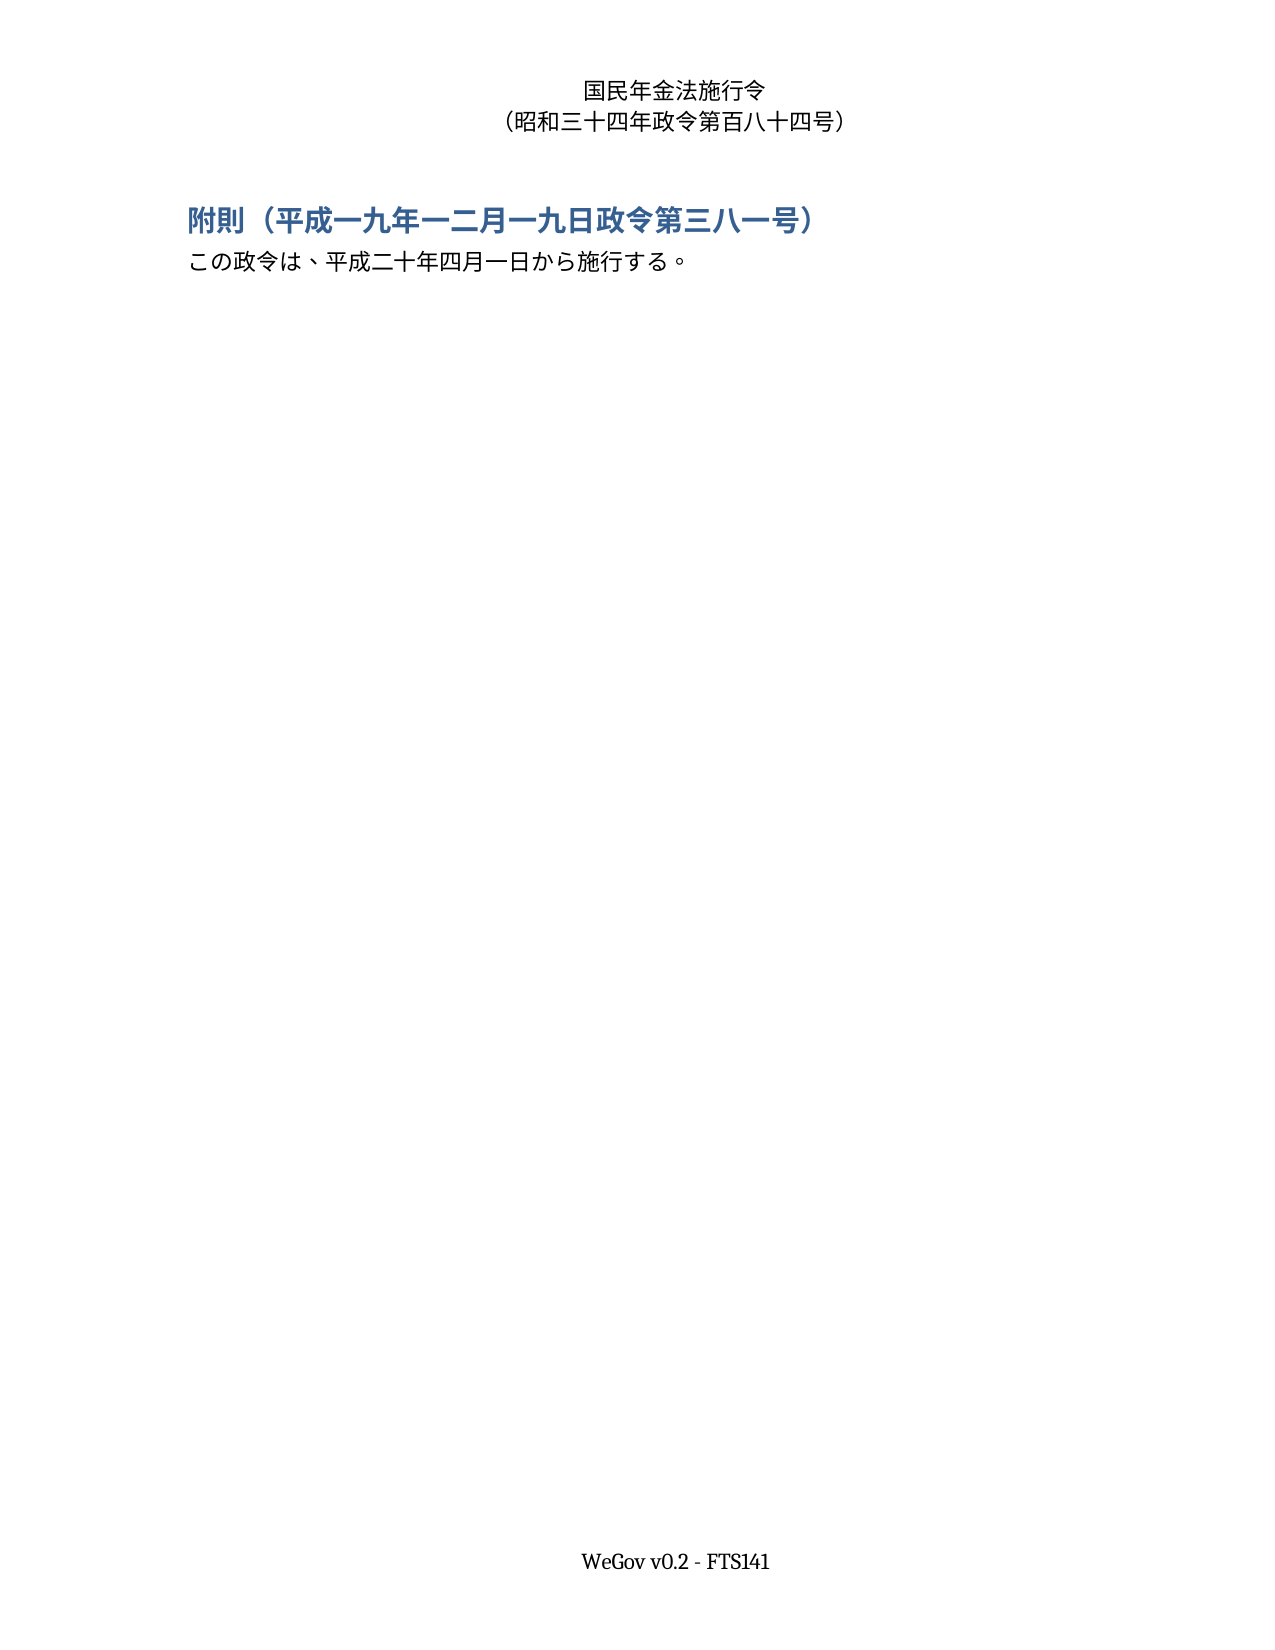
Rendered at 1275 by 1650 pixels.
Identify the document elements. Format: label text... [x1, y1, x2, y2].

subtitle 附則（平成一九年一二月一九日政令第三八一号） [187, 200, 1087, 240]
text この政令は、平成二十年四月一日から施行する。 [187, 246, 1087, 277]
